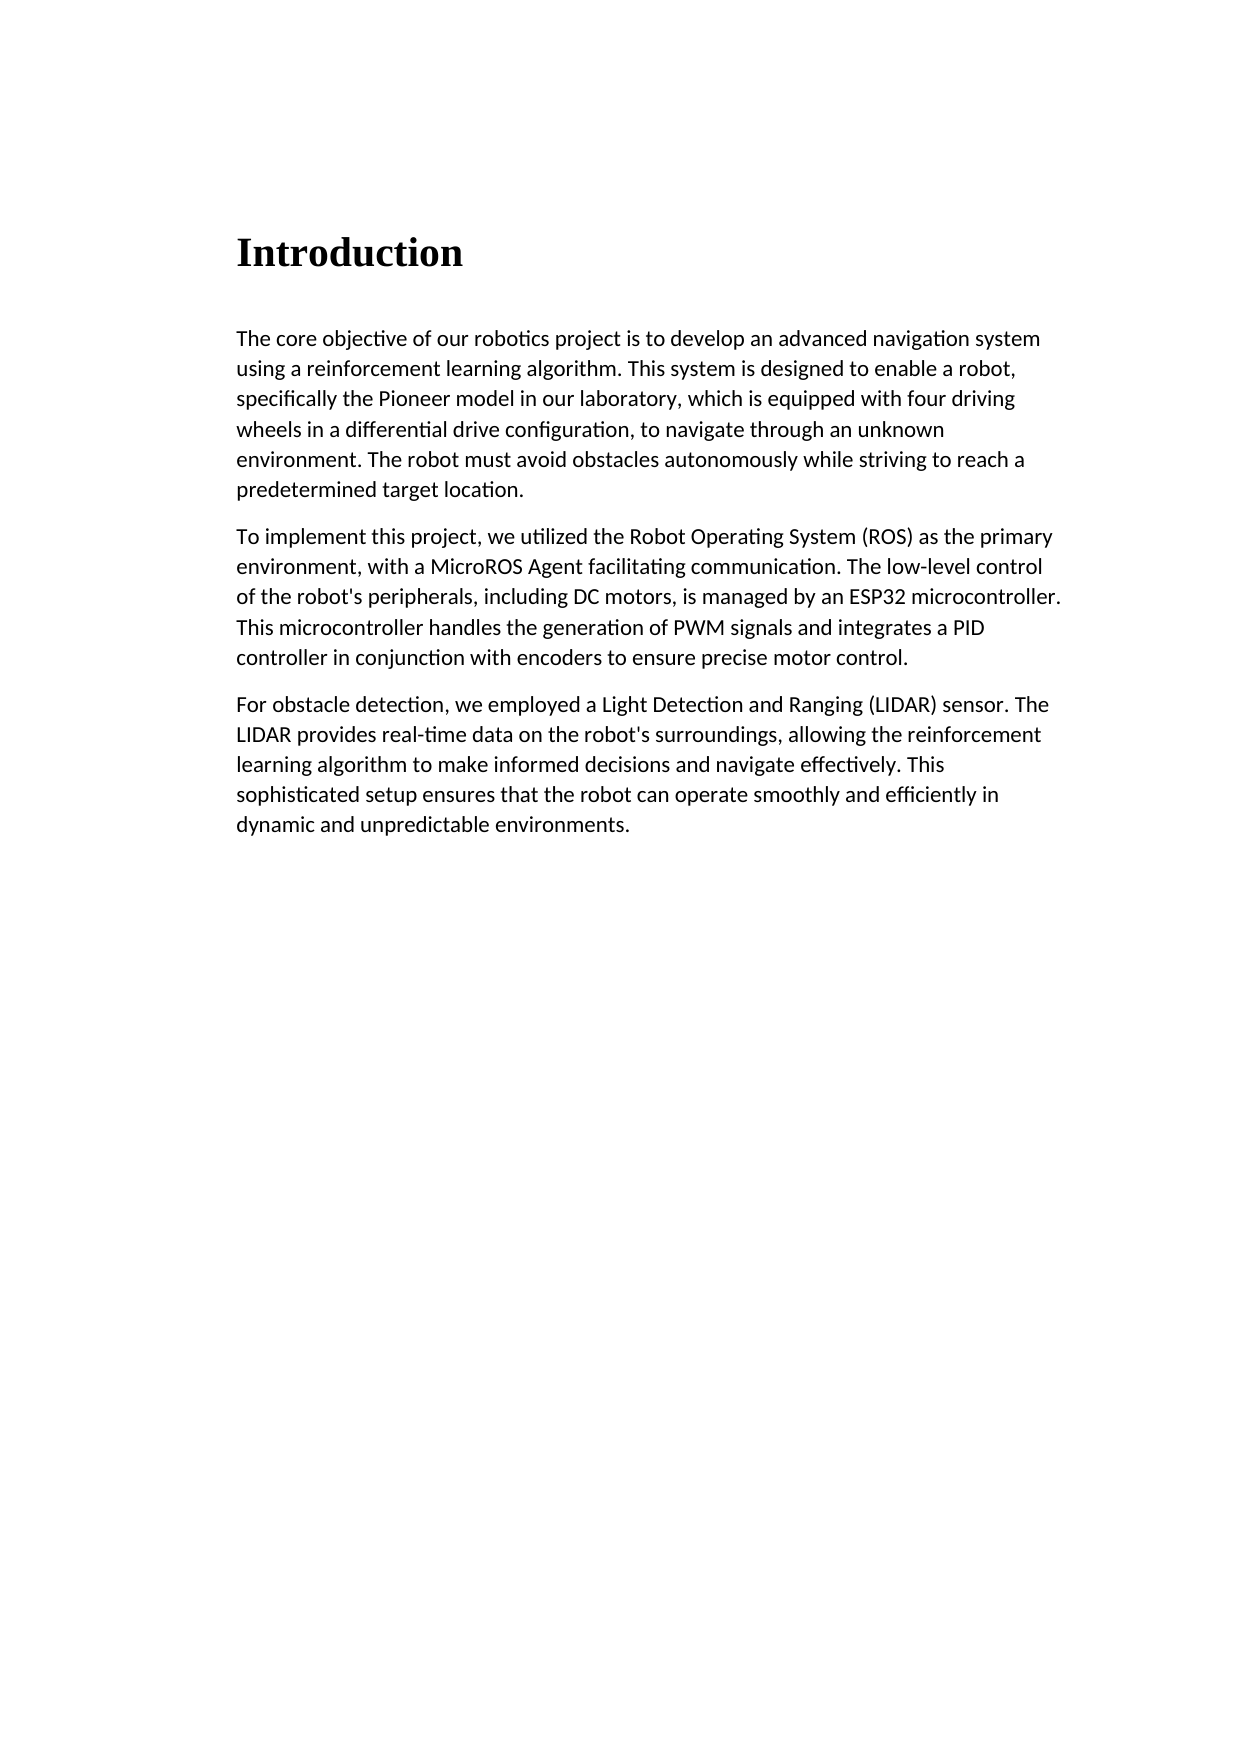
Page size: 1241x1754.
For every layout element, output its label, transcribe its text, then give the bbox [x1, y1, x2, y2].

subtitle Introduction [236, 227, 1063, 275]
text To implement this project, we utilized the Robot Operating System (ROS) as the primary environment, with a MicroROS Agent facilitating communication. The low-level control of the robot's peripherals, including DC motors, is managed by an ESP32 microcontroller. This microcontroller handles the generation of PWM signals and integrates a PID controller in conjunction with encoders to ensure precise motor control. [236, 522, 1063, 671]
text For obstacle detection, we employed a Light Detection and Ranging (LIDAR) sensor. The LIDAR provides real-time data on the robot's surroundings, allowing the reinforcement learning algorithm to make informed decisions and navigate effectively. This sophisticated setup ensures that the robot can operate smoothly and efficiently in dynamic and unpredictable environments. [236, 690, 1063, 838]
text The core objective of our robotics project is to develop an advanced navigation system using a reinforcement learning algorithm. This system is designed to enable a robot, specifically the Pioneer model in our laboratory, which is equipped with four driving wheels in a differential drive configuration, to navigate through an unknown environment. The robot must avoid obstacles autonomously while striving to reach a predetermined target location. [236, 324, 1063, 503]
